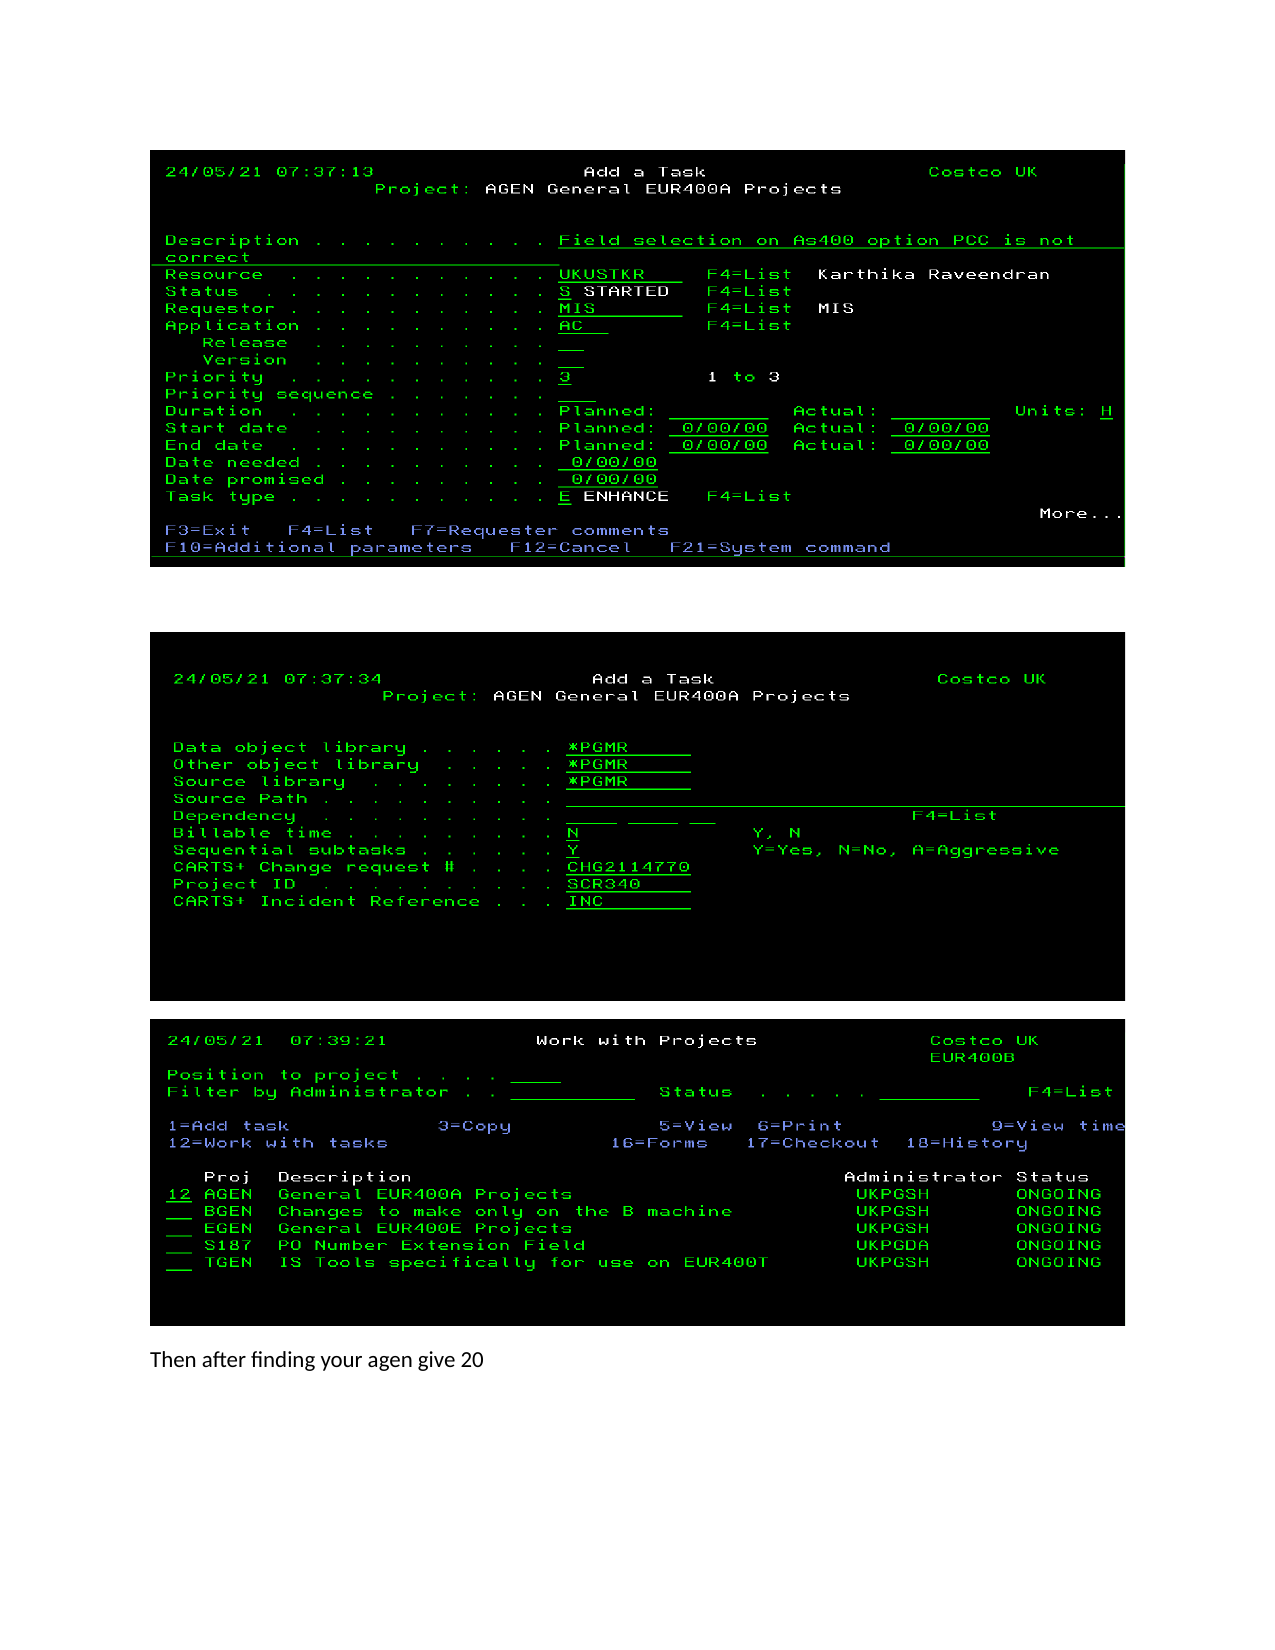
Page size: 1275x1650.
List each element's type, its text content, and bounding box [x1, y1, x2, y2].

picture [150, 632, 1125, 1001]
picture [150, 1019, 1125, 1326]
text Then after finding your agen give 20 [150, 1345, 1125, 1373]
picture [150, 150, 1125, 567]
